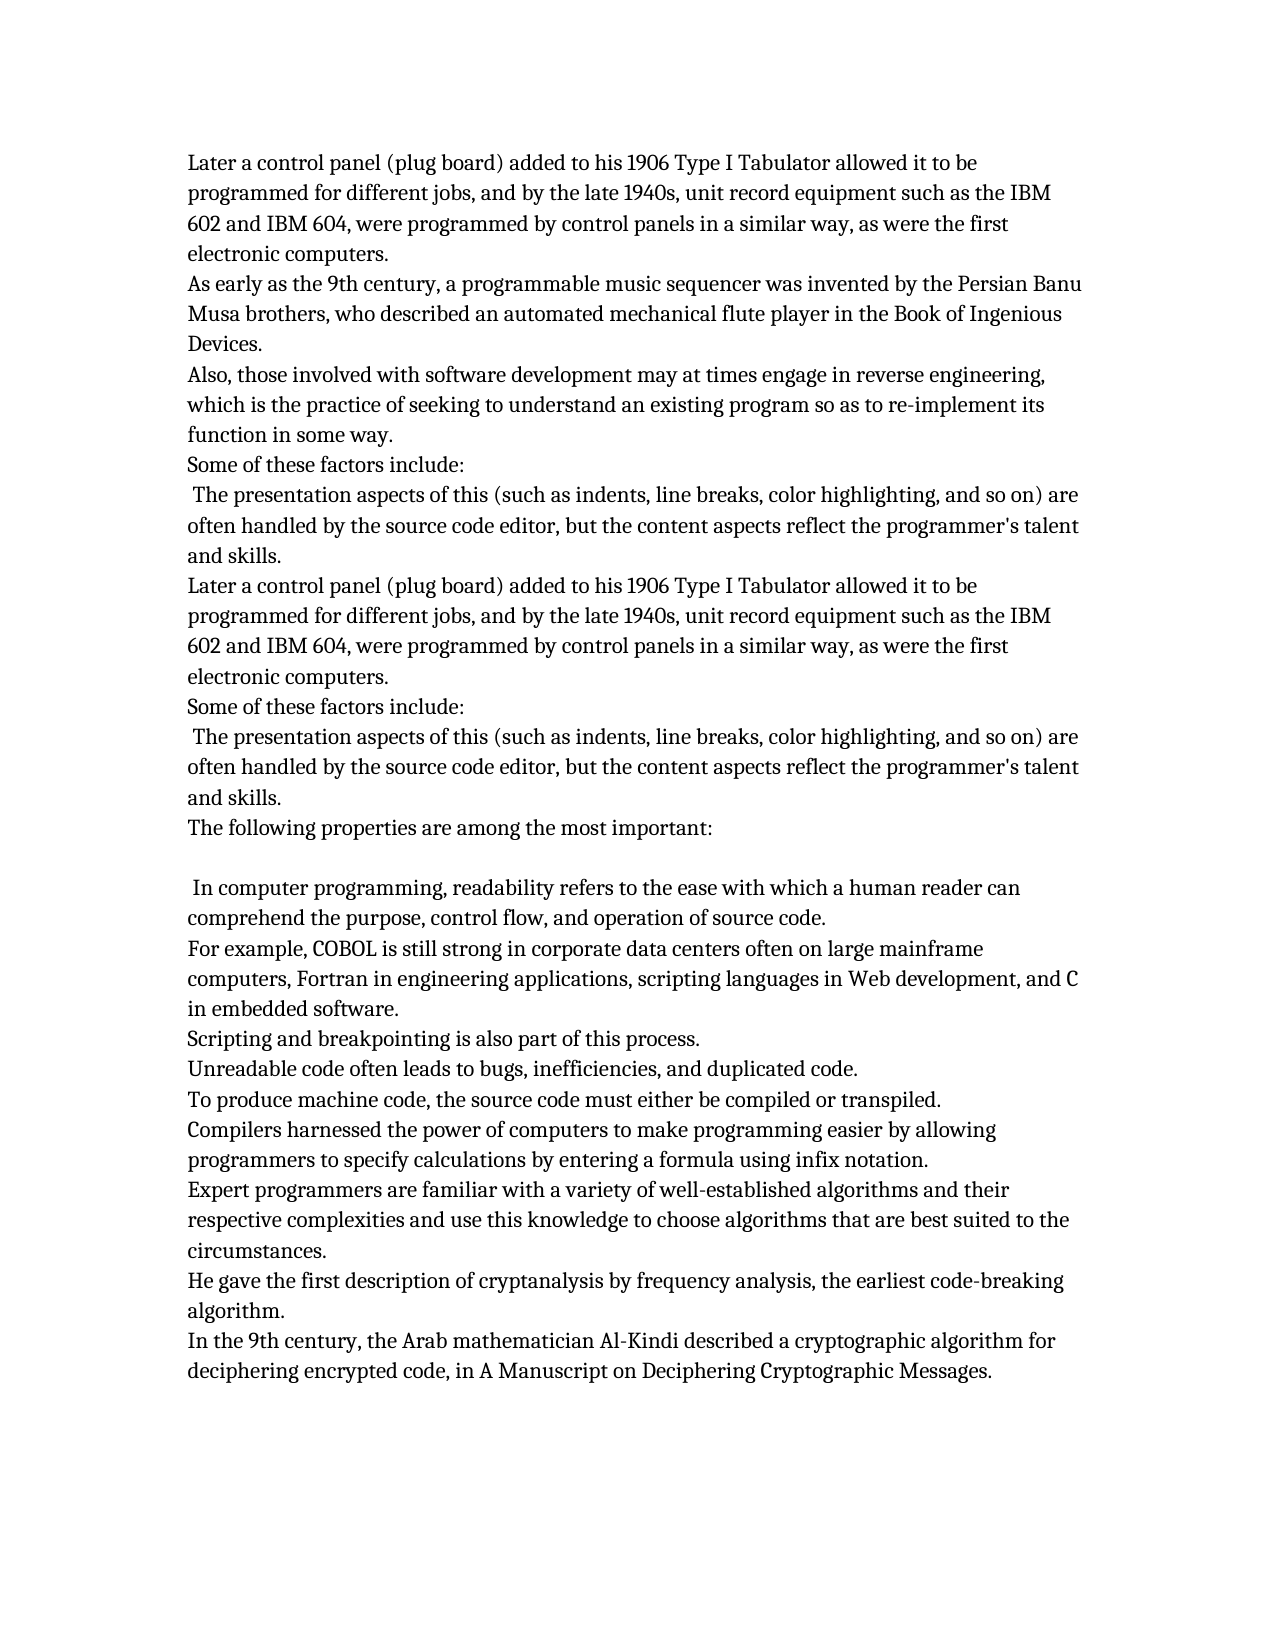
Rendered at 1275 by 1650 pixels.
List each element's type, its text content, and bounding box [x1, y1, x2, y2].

text Later a control panel (plug board) added to his 1906 Type I Tabulator allowed it to be programmed for different jobs, and by the late 1940s, unit record equipment such as the IBM 602 and IBM 604, were programmed by control panels in a similar way, as were the first electronic computers. As early as the 9th century, a programmable music sequencer was invented by the Persian Banu Musa brothers, who described an automated mechanical flute player in the Book of Ingenious Devices. Also, those involved with software development may at times engage in reverse engineering, which is the practice of seeking to understand an existing program so as to re-implement its function in some way. Some of these factors include: The presentation aspects of this (such as indents, line breaks, color highlighting, and so on) are often handled by the source code editor, but the content aspects reflect the programmer's talent and skills. Later a control panel (plug board) added to his 1906 Type I Tabulator allowed it to be programmed for different jobs, and by the late 1940s, unit record equipment such as the IBM 602 and IBM 604, were programmed by control panels in a similar way, as were the first electronic computers. Some of these factors include: The presentation aspects of this (such as indents, line breaks, color highlighting, and so on) are often handled by the source code editor, but the content aspects reflect the programmer's talent and skills. The following properties are among the most important: In computer programming, readability refers to the ease with which a human reader can comprehend the purpose, control flow, and operation of source code. For example, COBOL is still strong in corporate data centers often on large mainframe computers, Fortran in engineering applications, scripting languages in Web development, and C in embedded software. Scripting and breakpointing is also part of this process. Unreadable code often leads to bugs, inefficiencies, and duplicated code. To produce machine code, the source code must either be compiled or transpiled. Compilers harnessed the power of computers to make programming easier by allowing programmers to specify calculations by entering a formula using infix notation. Expert programmers are familiar with a variety of well-established algorithms and their respective complexities and use this knowledge to choose algorithms that are best suited to the circumstances. He gave the first description of cryptanalysis by frequency analysis, the earliest code-breaking algorithm. In the 9th century, the Arab mathematician Al-Kindi described a cryptographic algorithm for deciphering encrypted code, in A Manuscript on Deciphering Cryptographic Messages. [187, 150, 1087, 1385]
